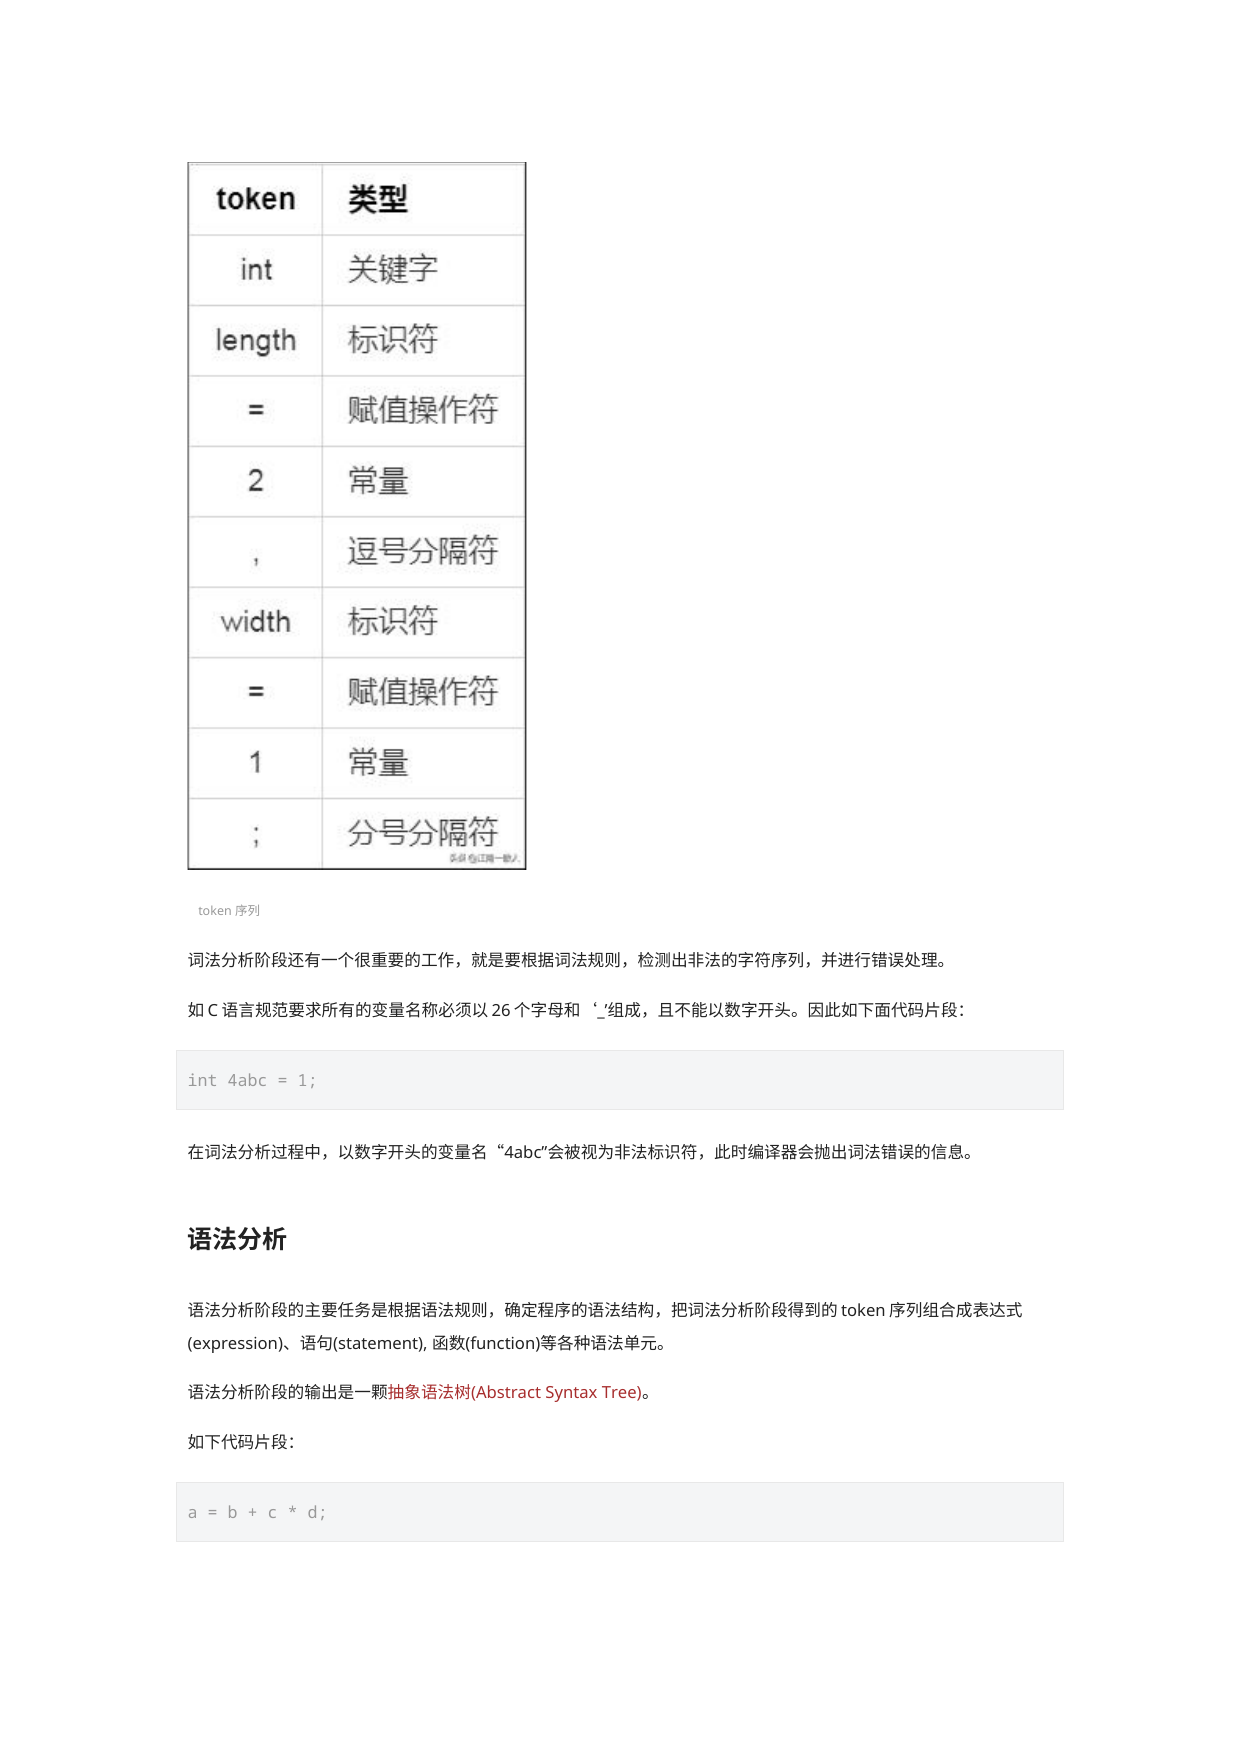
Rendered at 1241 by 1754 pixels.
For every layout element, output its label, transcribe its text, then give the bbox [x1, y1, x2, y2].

text token 序列 [198, 894, 1053, 926]
text 语法分析阶段的主要任务是根据语法规则，确定程序的语法结构，把词法分析阶段得到的token序列组合成表达式(expression)、语句(statement), 函数(function)等各种语法单元。 [187, 1293, 1053, 1358]
text 词法分析阶段还有一个很重要的工作，就是要根据词法规则，检测出非法的字符序列，并进行错误处理。 [187, 943, 1053, 976]
text 在词法分析过程中，以数字开头的变量名“4abc”会被视为非法标识符，此时编译器会抛出词法错误的信息。 [187, 1135, 1053, 1167]
text 语法分析 [187, 1205, 1053, 1270]
text int 4abc = 1; [177, 1051, 1063, 1109]
text 语法分析阶段的输出是一颗抽象语法树(Abstract Syntax Tree)。 [187, 1375, 1053, 1408]
text 如下代码片段： [187, 1425, 1053, 1457]
text 如C语言规范要求所有的变量名称必须以26个字母和‘_’组成，且不能以数字开头。因此如下面代码片段： [187, 993, 1053, 1025]
picture [187, 162, 527, 870]
text a = b + c * d; [177, 1483, 1063, 1541]
